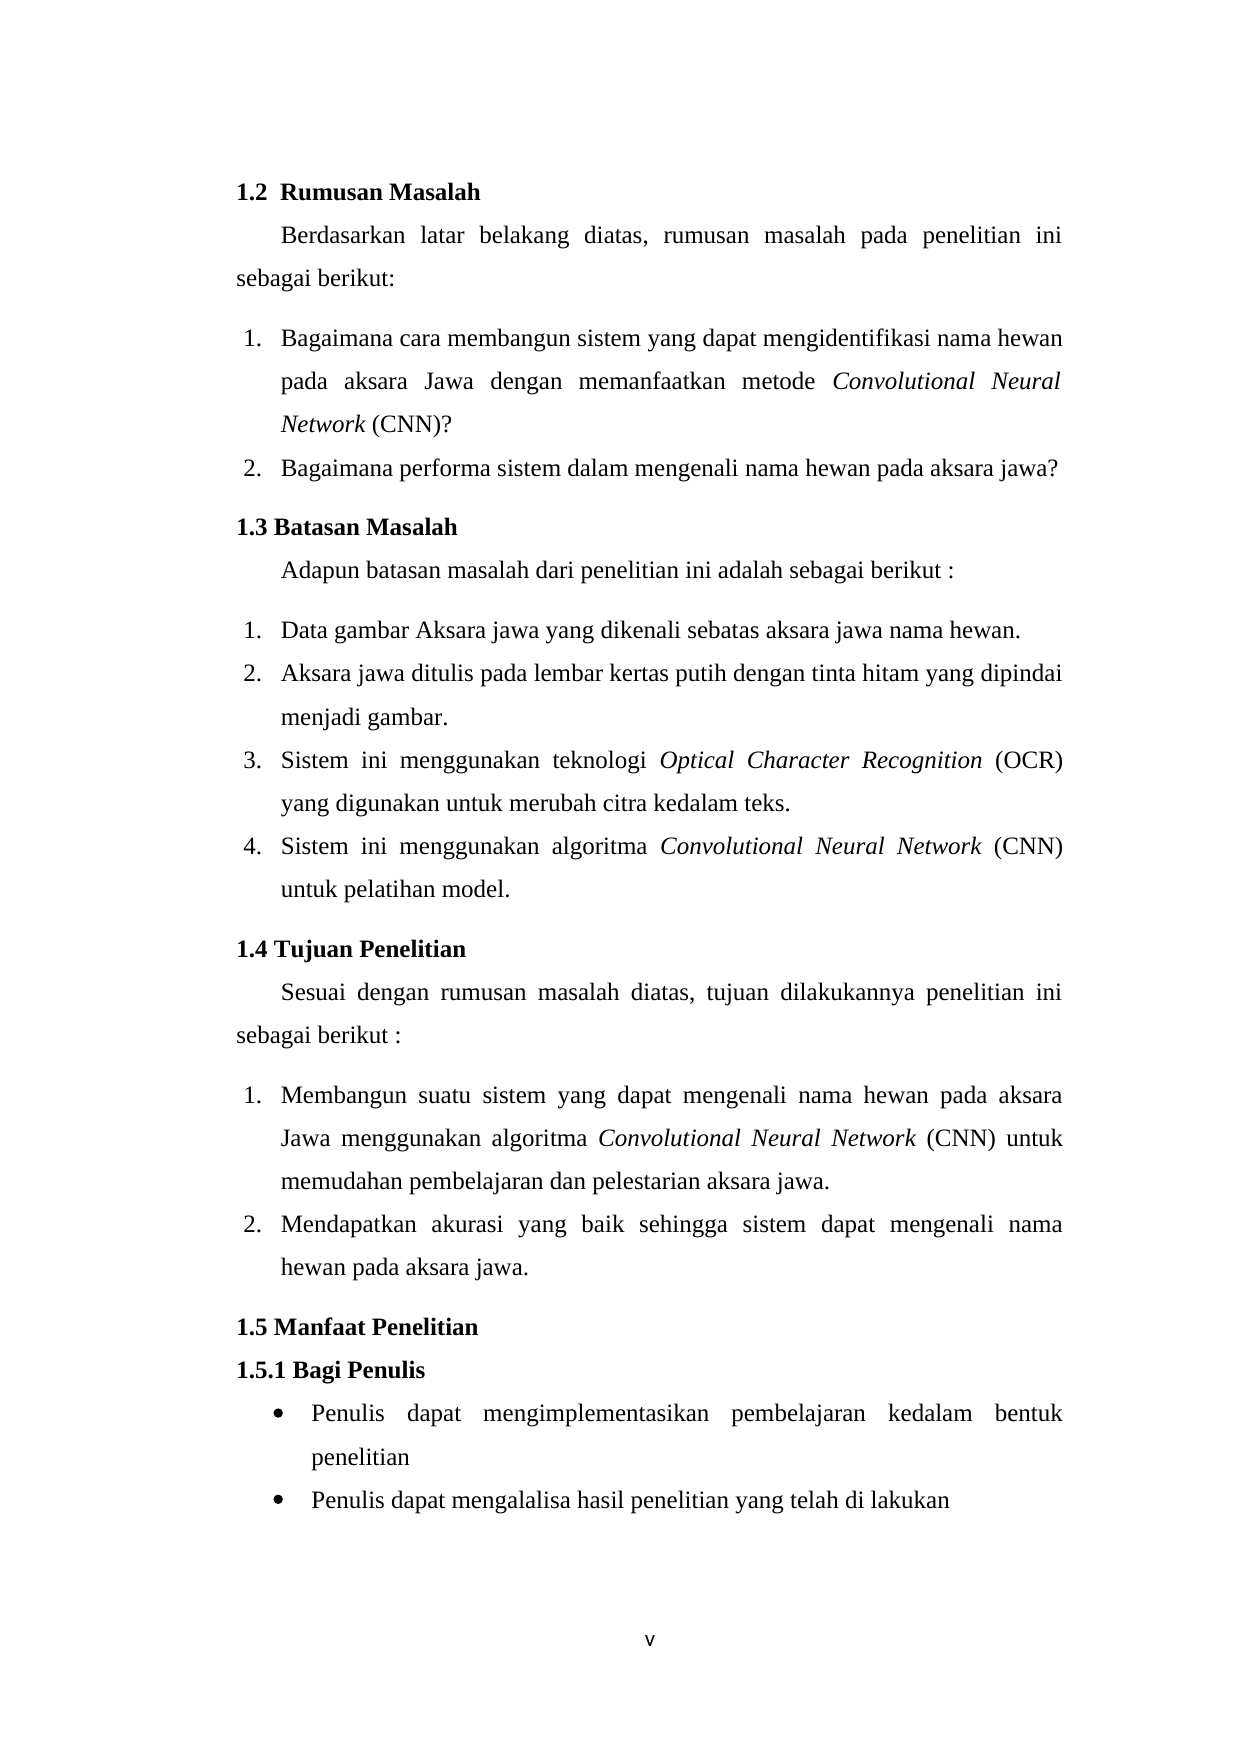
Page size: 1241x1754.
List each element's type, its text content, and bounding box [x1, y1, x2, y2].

list Sistem ini menggunakan algoritma Convolutional Neural Network (CNN) untuk pelatihan model. [243, 831, 1063, 903]
text Sesuai dengan rumusan masalah diatas, tujuan dilakukannya penelitian ini sebagai berikut : [236, 977, 1063, 1049]
list Aksara jawa ditulis pada lembar kertas putih dengan tinta hitam yang dipindai menjadi gambar. [243, 658, 1063, 730]
subtitle 1.4 Tujuan Penelitian [236, 934, 1063, 963]
subtitle 1.5.1 Bagi Penulis [236, 1355, 1063, 1384]
list Bagaimana performa sistem dalam mengenali nama hewan pada aksara jawa? [243, 453, 1063, 481]
subtitle 1.2 Rumusan Masalah [236, 177, 1063, 206]
list Penulis dapat mengalalisa hasil penelitian yang telah di lakukan [274, 1485, 1063, 1513]
subtitle 1.3 Batasan Masalah [236, 512, 1063, 541]
list Data gambar Aksara jawa yang dikenali sebatas aksara jawa nama hewan. [243, 615, 1063, 644]
list Membangun suatu sistem yang dapat mengenali nama hewan pada aksara Jawa menggunakan algoritma Convolutional Neural Network (CNN) untuk memudahan pembelajaran dan pelestarian aksara jawa. [243, 1080, 1063, 1195]
list Penulis dapat mengimplementasikan pembelajaran kedalam bentuk penelitian [274, 1398, 1063, 1470]
text Adapun batasan masalah dari penelitian ini adalah sebagai berikut : [236, 556, 1063, 584]
list Bagaimana cara membangun sistem yang dapat mengidentifikasi nama hewan pada aksara Jawa dengan memanfaatkan metode Convolutional Neural Network (CNN)? [243, 323, 1063, 438]
subtitle 1.5 Manfaat Penelitian [236, 1312, 1063, 1341]
text Berdasarkan latar belakang diatas, rumusan masalah pada penelitian ini sebagai berikut: [236, 220, 1063, 292]
list Sistem ini menggunakan teknologi Optical Character Recognition (OCR) yang digunakan untuk merubah citra kedalam teks. [243, 745, 1063, 817]
list Mendapatkan akurasi yang baik sehingga sistem dapat mengenali nama hewan pada aksara jawa. [243, 1209, 1063, 1281]
